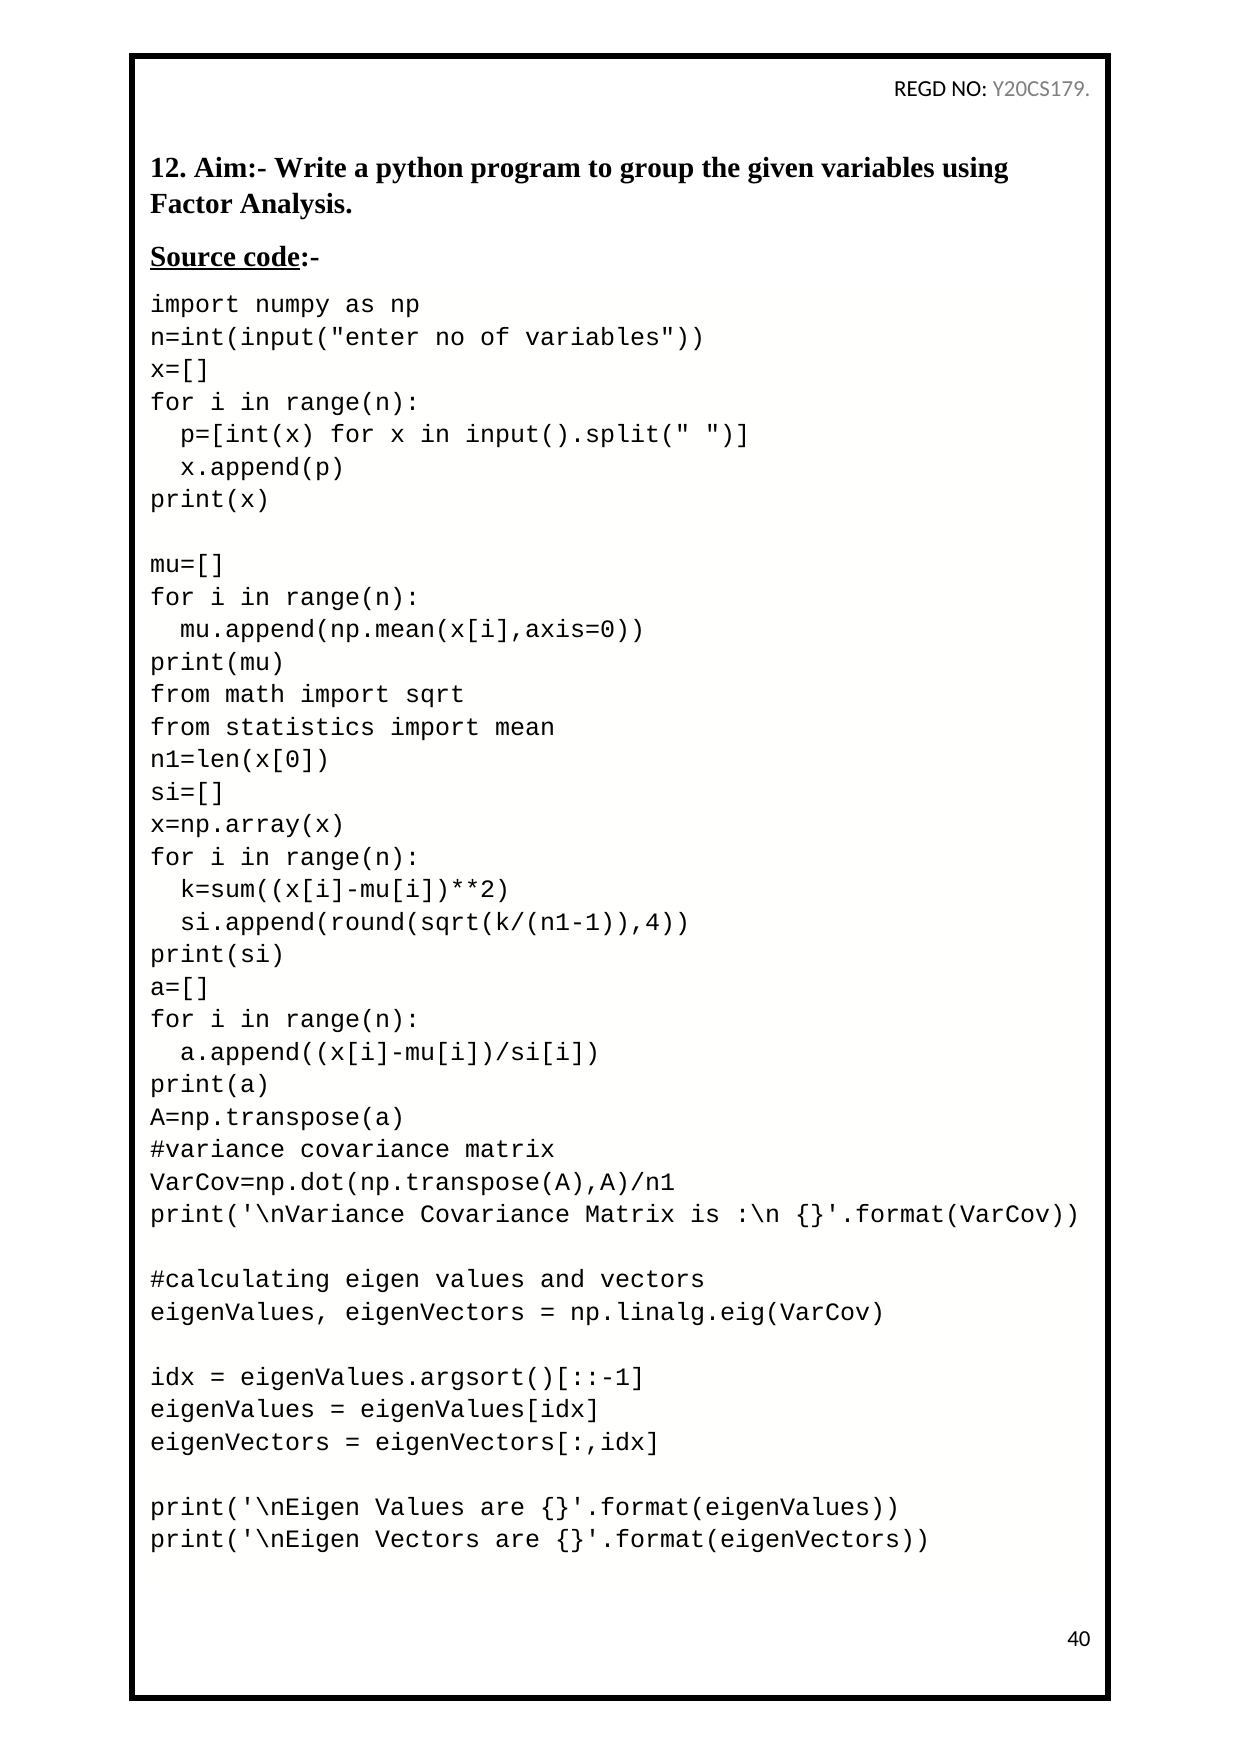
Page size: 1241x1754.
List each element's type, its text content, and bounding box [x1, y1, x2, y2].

text from statistics import mean [150, 714, 1090, 743]
text for i in range(n): [150, 1007, 1090, 1035]
text n1=len(x[0]) [150, 747, 1090, 775]
text eigenValues = eigenValues[idx] [150, 1397, 1090, 1425]
text for i in range(n): [150, 844, 1090, 873]
text si.append(round(sqrt(k/(n1-1)),4)) [150, 909, 1090, 938]
text print('\nVariance Covariance Matrix is :\n {}'.format(VarCov)) [150, 1202, 1090, 1230]
text a.append((x[i]-mu[i])/si[i]) [150, 1039, 1090, 1068]
text print('\nEigen Vectors are {}'.format(eigenVectors)) [150, 1527, 1090, 1555]
text print(a) [150, 1072, 1090, 1100]
text eigenValues, eigenVectors = np.linalg.eig(VarCov) [150, 1299, 1090, 1328]
text A=np.transpose(a) [150, 1104, 1090, 1133]
text mu.append(np.mean(x[i],axis=0)) [150, 617, 1090, 645]
text for i in range(n): [150, 584, 1090, 613]
text x=[] [150, 357, 1090, 385]
text x=np.array(x) [150, 812, 1090, 840]
text import numpy as np [150, 292, 1090, 320]
text 12. Aim:- Write a python program to group the given variables using Factor Analysis. [150, 150, 1090, 220]
text print('\nEigen Values are {}'.format(eigenValues)) [150, 1494, 1090, 1523]
text Source code:- [150, 239, 1090, 272]
text a=[] [150, 974, 1090, 1003]
text print(si) [150, 942, 1090, 970]
text eigenVectors = eigenVectors[:,idx] [150, 1429, 1090, 1458]
text x.append(p) [150, 454, 1090, 483]
text #variance covariance matrix [150, 1137, 1090, 1165]
text k=sum((x[i]-mu[i])**2) [150, 877, 1090, 905]
text for i in range(n): [150, 389, 1090, 418]
text from math import sqrt [150, 682, 1090, 710]
text VarCov=np.dot(np.transpose(A),A)/n1 [150, 1169, 1090, 1198]
text p=[int(x) for x in input().split(" ")] [150, 422, 1090, 450]
text si=[] [150, 779, 1090, 808]
text print(mu) [150, 649, 1090, 678]
text print(x) [150, 487, 1090, 515]
text idx = eigenValues.argsort()[::-1] [150, 1364, 1090, 1393]
text #calculating eigen values and vectors [150, 1267, 1090, 1295]
text mu=[] [150, 552, 1090, 580]
text n=int(input("enter no of variables")) [150, 324, 1090, 353]
